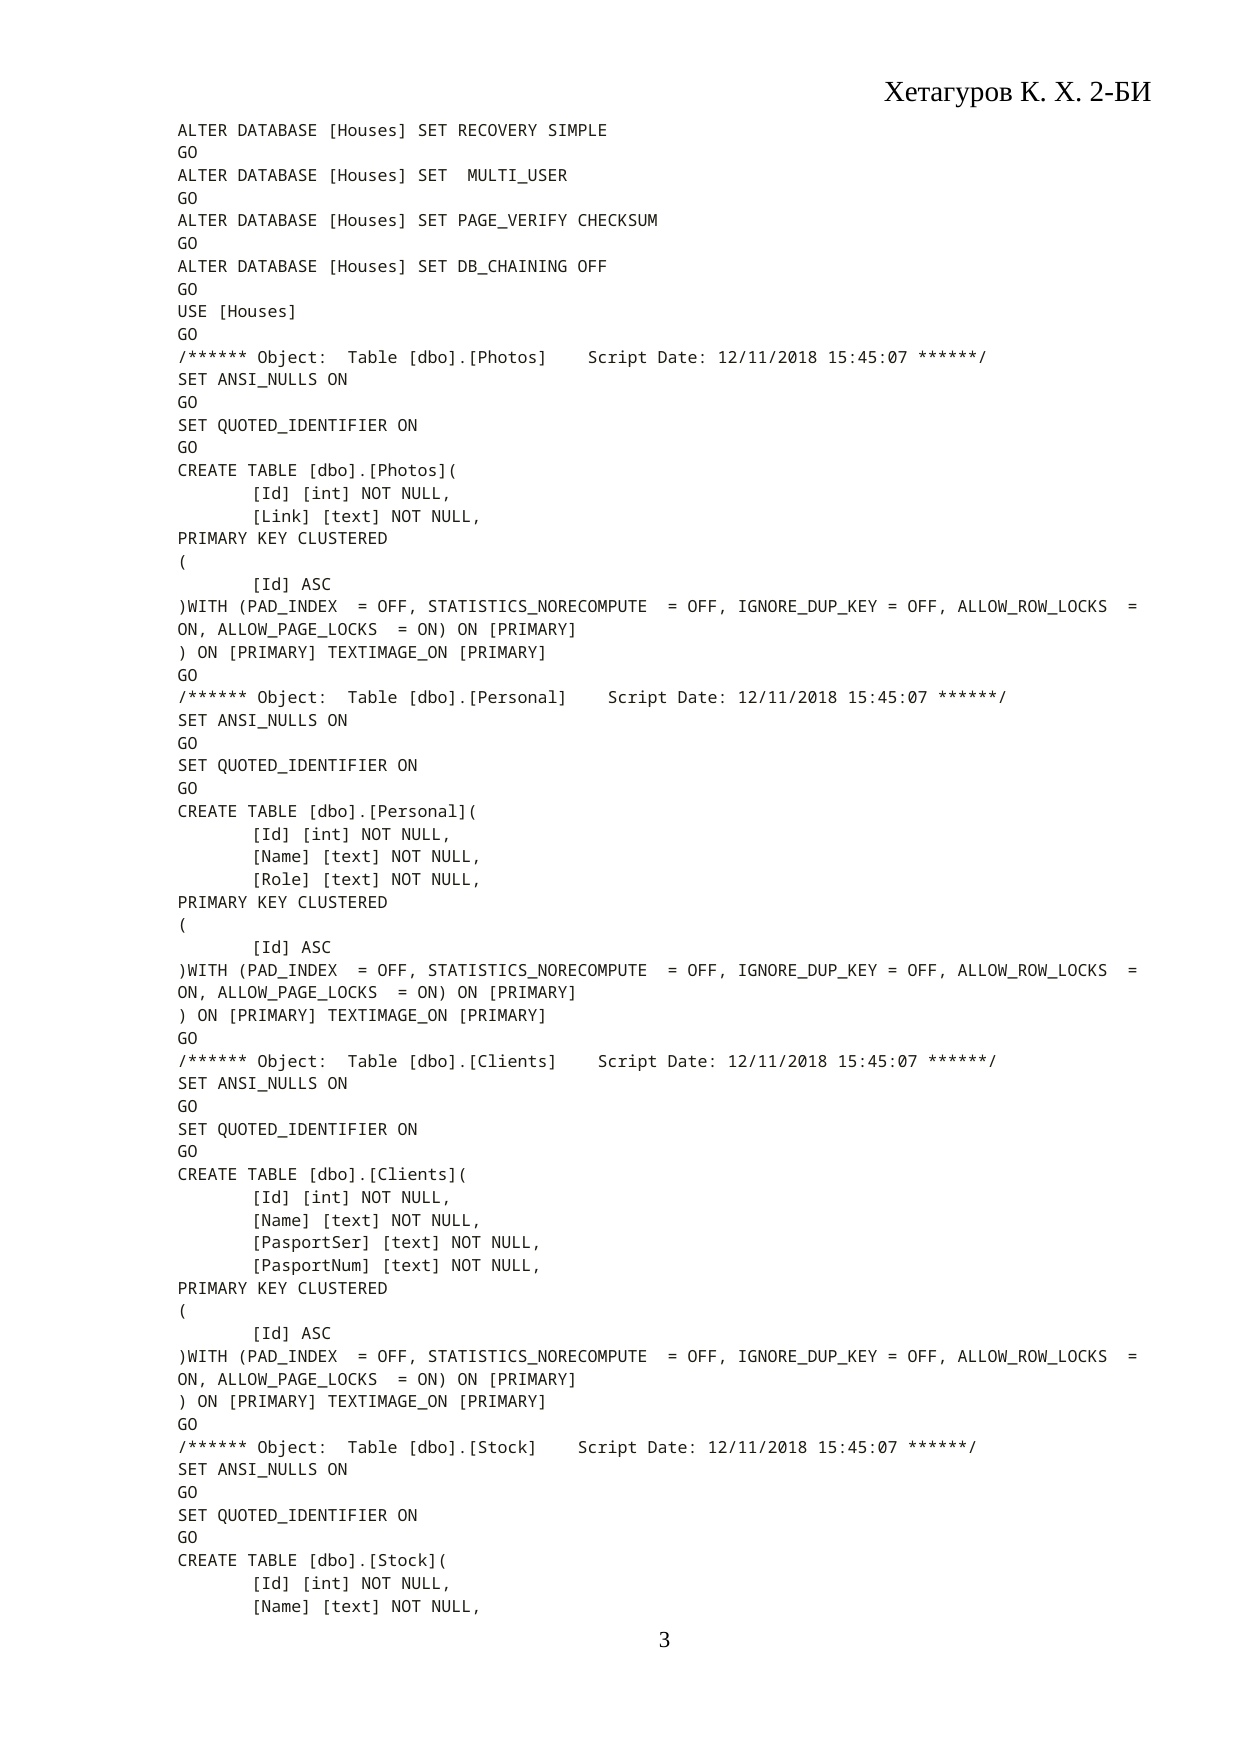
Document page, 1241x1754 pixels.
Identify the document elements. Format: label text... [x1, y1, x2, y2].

text )WITH (PAD_INDEX = OFF, STATISTICS_NORECOMPUTE = OFF, IGNORE_DUP_KEY = OFF, ALLOW_ROW_LOCKS = ON, ALLOW_PAGE_LOCKS = ON) ON [PRIMARY] [177, 595, 1152, 640]
text ) ON [PRIMARY] TEXTIMAGE_ON [PRIMARY] [177, 1390, 1152, 1412]
text GO [177, 322, 1152, 345]
text PRIMARY KEY CLUSTERED [177, 1276, 1152, 1299]
text ALTER DATABASE [Houses] SET RECOVERY SIMPLE [177, 118, 1152, 141]
text [Link] [text] NOT NULL, [177, 504, 1152, 527]
text SET ANSI_NULLS ON [177, 368, 1152, 391]
text GO [177, 1526, 1152, 1549]
text [PasportNum] [text] NOT NULL, [177, 1253, 1152, 1276]
text )WITH (PAD_INDEX = OFF, STATISTICS_NORECOMPUTE = OFF, IGNORE_DUP_KEY = OFF, ALLOW_ROW_LOCKS = ON, ALLOW_PAGE_LOCKS = ON) ON [PRIMARY] [177, 1344, 1152, 1390]
text GO [177, 1481, 1152, 1503]
text SET QUOTED_IDENTIFIER ON [177, 1503, 1152, 1526]
text GO [177, 777, 1152, 799]
text GO [177, 1140, 1152, 1163]
text ALTER DATABASE [Houses] SET PAGE_VERIFY CHECKSUM [177, 209, 1152, 232]
text [Id] ASC [177, 936, 1152, 958]
text /****** Object: Table [dbo].[Clients] Script Date: 12/11/2018 15:45:07 ******/ [177, 1049, 1152, 1072]
text ALTER DATABASE [Houses] SET DB_CHAINING OFF [177, 254, 1152, 277]
text GO [177, 391, 1152, 413]
text GO [177, 1412, 1152, 1435]
text ) ON [PRIMARY] TEXTIMAGE_ON [PRIMARY] [177, 640, 1152, 663]
text USE [Houses] [177, 300, 1152, 322]
text CREATE TABLE [dbo].[Stock]( [177, 1549, 1152, 1571]
text [Id] [int] NOT NULL, [177, 822, 1152, 845]
text GO [177, 277, 1152, 300]
text [Role] [text] NOT NULL, [177, 867, 1152, 890]
text SET QUOTED_IDENTIFIER ON [177, 1117, 1152, 1140]
text GO [177, 1094, 1152, 1117]
text [Id] ASC [177, 1322, 1152, 1344]
text [Id] [int] NOT NULL, [177, 1571, 1152, 1594]
text /****** Object: Table [dbo].[Personal] Script Date: 12/11/2018 15:45:07 ******/ [177, 686, 1152, 708]
text SET ANSI_NULLS ON [177, 1072, 1152, 1094]
text [Name] [text] NOT NULL, [177, 845, 1152, 867]
text GO [177, 232, 1152, 254]
text ( [177, 549, 1152, 572]
text GO [177, 663, 1152, 686]
text GO [177, 141, 1152, 163]
text CREATE TABLE [dbo].[Personal]( [177, 799, 1152, 822]
text ALTER DATABASE [Houses] SET MULTI_USER [177, 163, 1152, 186]
text ( [177, 1299, 1152, 1322]
text SET ANSI_NULLS ON [177, 708, 1152, 731]
text GO [177, 186, 1152, 209]
text )WITH (PAD_INDEX = OFF, STATISTICS_NORECOMPUTE = OFF, IGNORE_DUP_KEY = OFF, ALLOW_ROW_LOCKS = ON, ALLOW_PAGE_LOCKS = ON) ON [PRIMARY] [177, 958, 1152, 1004]
text /****** Object: Table [dbo].[Photos] Script Date: 12/11/2018 15:45:07 ******/ [177, 345, 1152, 368]
text /****** Object: Table [dbo].[Stock] Script Date: 12/11/2018 15:45:07 ******/ [177, 1435, 1152, 1458]
text PRIMARY KEY CLUSTERED [177, 527, 1152, 549]
text SET ANSI_NULLS ON [177, 1458, 1152, 1481]
text GO [177, 436, 1152, 459]
text SET QUOTED_IDENTIFIER ON [177, 754, 1152, 777]
text GO [177, 731, 1152, 754]
text CREATE TABLE [dbo].[Photos]( [177, 459, 1152, 481]
text SET QUOTED_IDENTIFIER ON [177, 413, 1152, 436]
text GO [177, 1026, 1152, 1049]
text PRIMARY KEY CLUSTERED [177, 890, 1152, 913]
text ) ON [PRIMARY] TEXTIMAGE_ON [PRIMARY] [177, 1004, 1152, 1026]
text [Id] [int] NOT NULL, [177, 1185, 1152, 1208]
text [Id] [int] NOT NULL, [177, 481, 1152, 504]
text CREATE TABLE [dbo].[Clients]( [177, 1163, 1152, 1185]
text [Name] [text] NOT NULL, [177, 1594, 1152, 1617]
text [Id] ASC [177, 572, 1152, 595]
text [Name] [text] NOT NULL, [177, 1208, 1152, 1231]
text ( [177, 913, 1152, 936]
text [PasportSer] [text] NOT NULL, [177, 1231, 1152, 1253]
